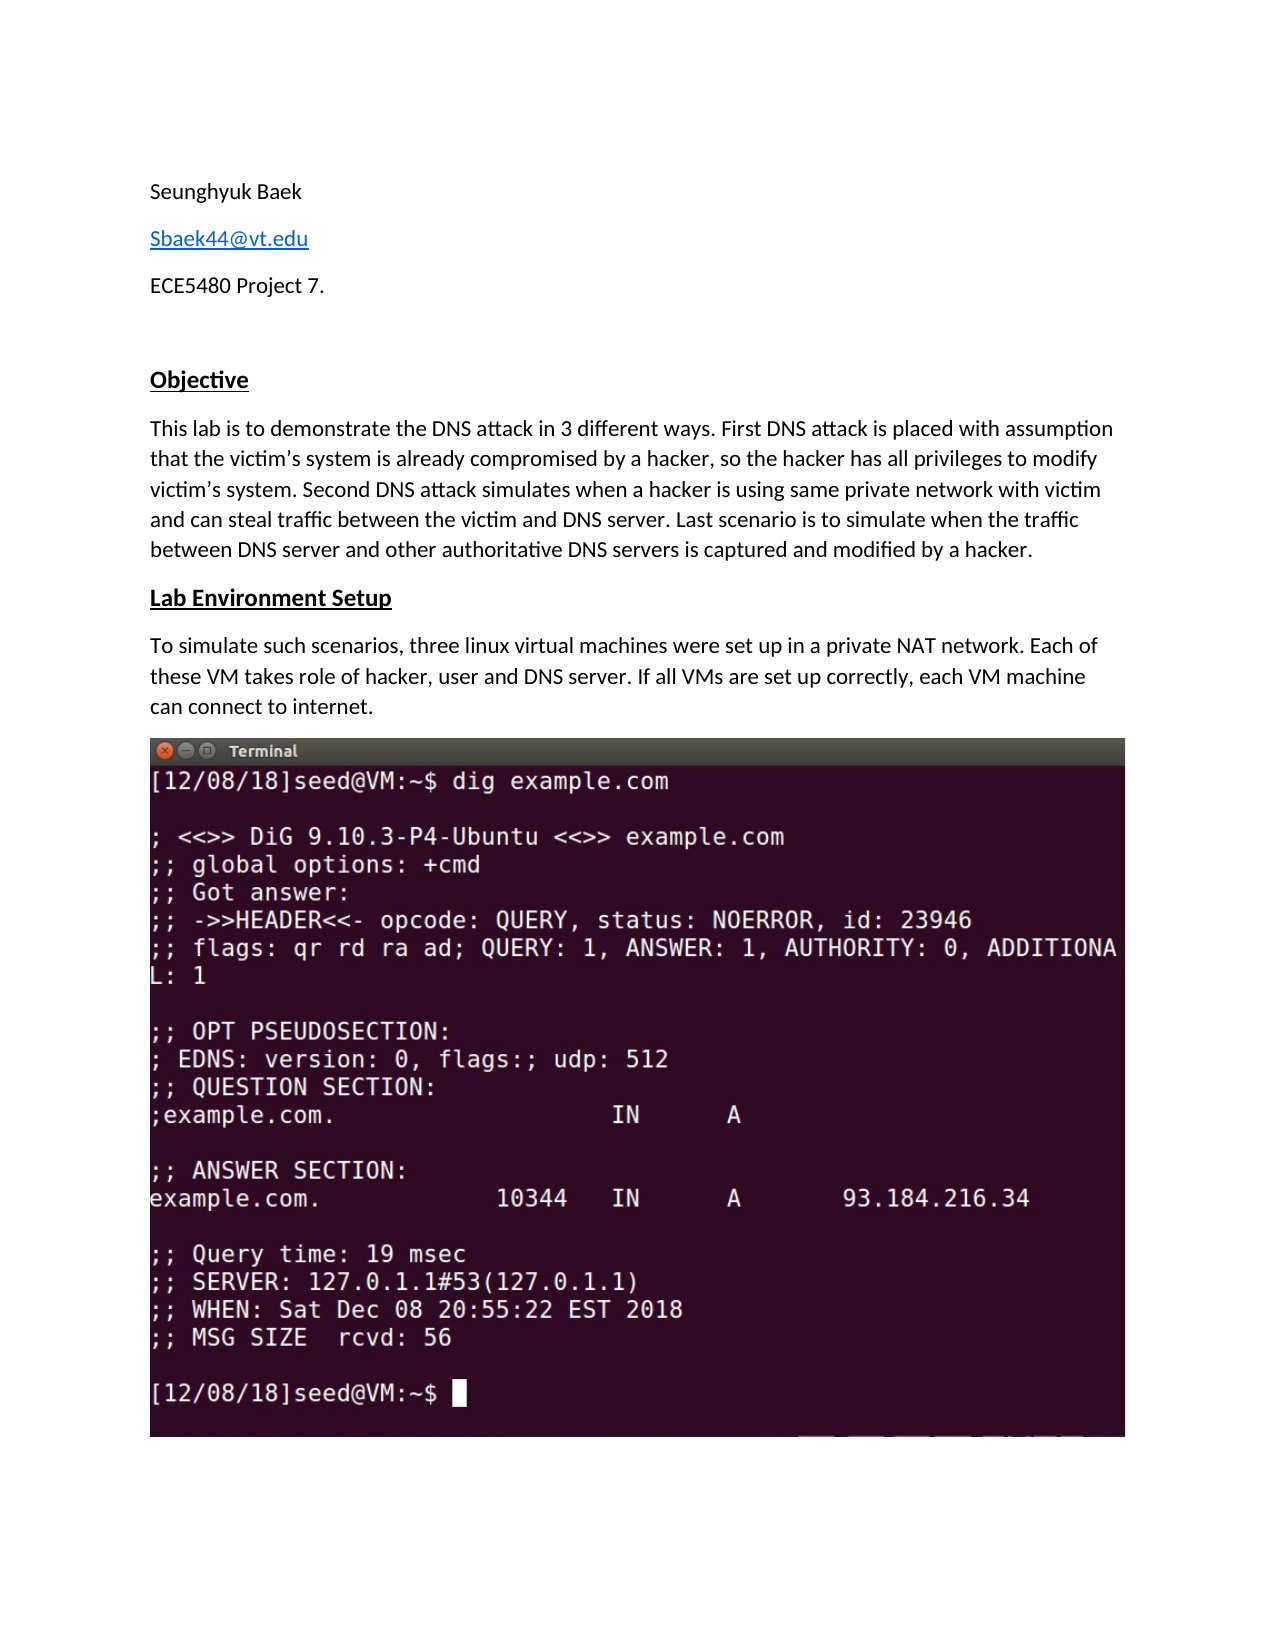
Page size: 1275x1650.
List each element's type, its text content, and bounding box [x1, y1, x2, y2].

text Objective [150, 365, 1125, 395]
text To simulate such scenarios, three linux virtual machines were set up in a private NAT network. Each of these VM takes role of hacker, user and DNS server. If all VMs are set up correctly, each VM machine can connect to internet. [150, 632, 1125, 720]
picture [150, 738, 1125, 1437]
text Seunghyuk Baek [150, 177, 1125, 205]
text ECE5480 Project 7. [150, 271, 1125, 299]
text Sbaek44@vt.edu [150, 224, 1125, 252]
text This lab is to demonstrate the DNS attack in 3 different ways. First DNS attack is placed with assumption that the victim’s system is already compromised by a hacker, so the hacker has all privileges to modify victim’s system. Second DNS attack simulates when a hacker is using same private network with victim and can steal traffic between the victim and DNS server. Last scenario is to simulate when the traffic between DNS server and other authoritative DNS servers is captured and modified by a hacker. [150, 414, 1125, 563]
text Lab Environment Setup [150, 582, 1125, 612]
